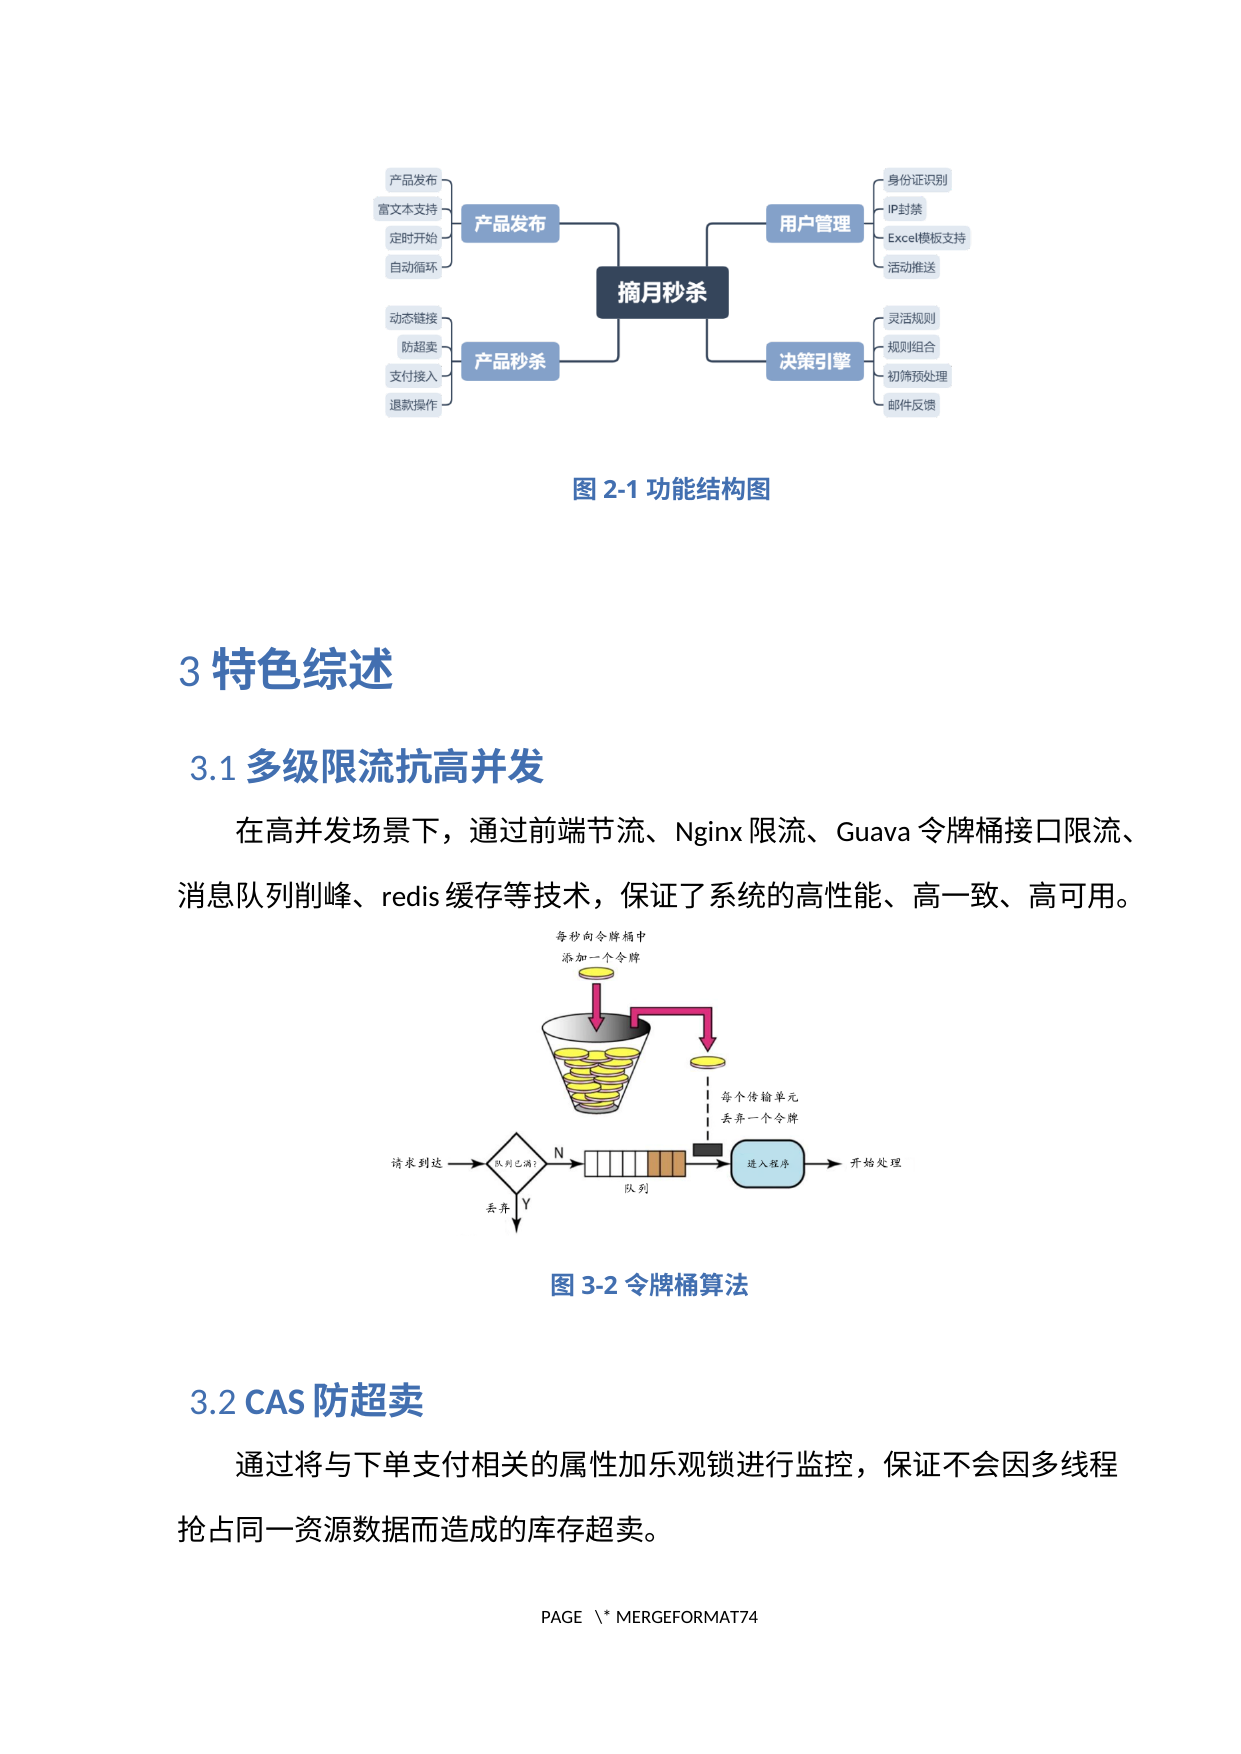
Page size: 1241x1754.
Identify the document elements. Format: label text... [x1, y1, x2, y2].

text 在高并发场景下，通过前端节流、Nginx限流、Guava令牌桶接口限流、消息队列削峰、redis缓存等技术，保证了系统的高性能、高一致、高可用。 [177, 796, 1122, 926]
picture [373, 926, 927, 1237]
text 多级限流抗高并发 [189, 731, 1122, 796]
text CAS防超卖 [189, 1365, 1122, 1430]
text 图 2-1 功能结构图 [221, 455, 1122, 520]
subtitle 特色综述 [177, 618, 1122, 715]
picture [336, 130, 1007, 454]
text 通过将与下单支付相关的属性加乐观锁进行监控，保证不会因多线程抢占同一资源数据而造成的库存超卖。 [177, 1430, 1122, 1560]
